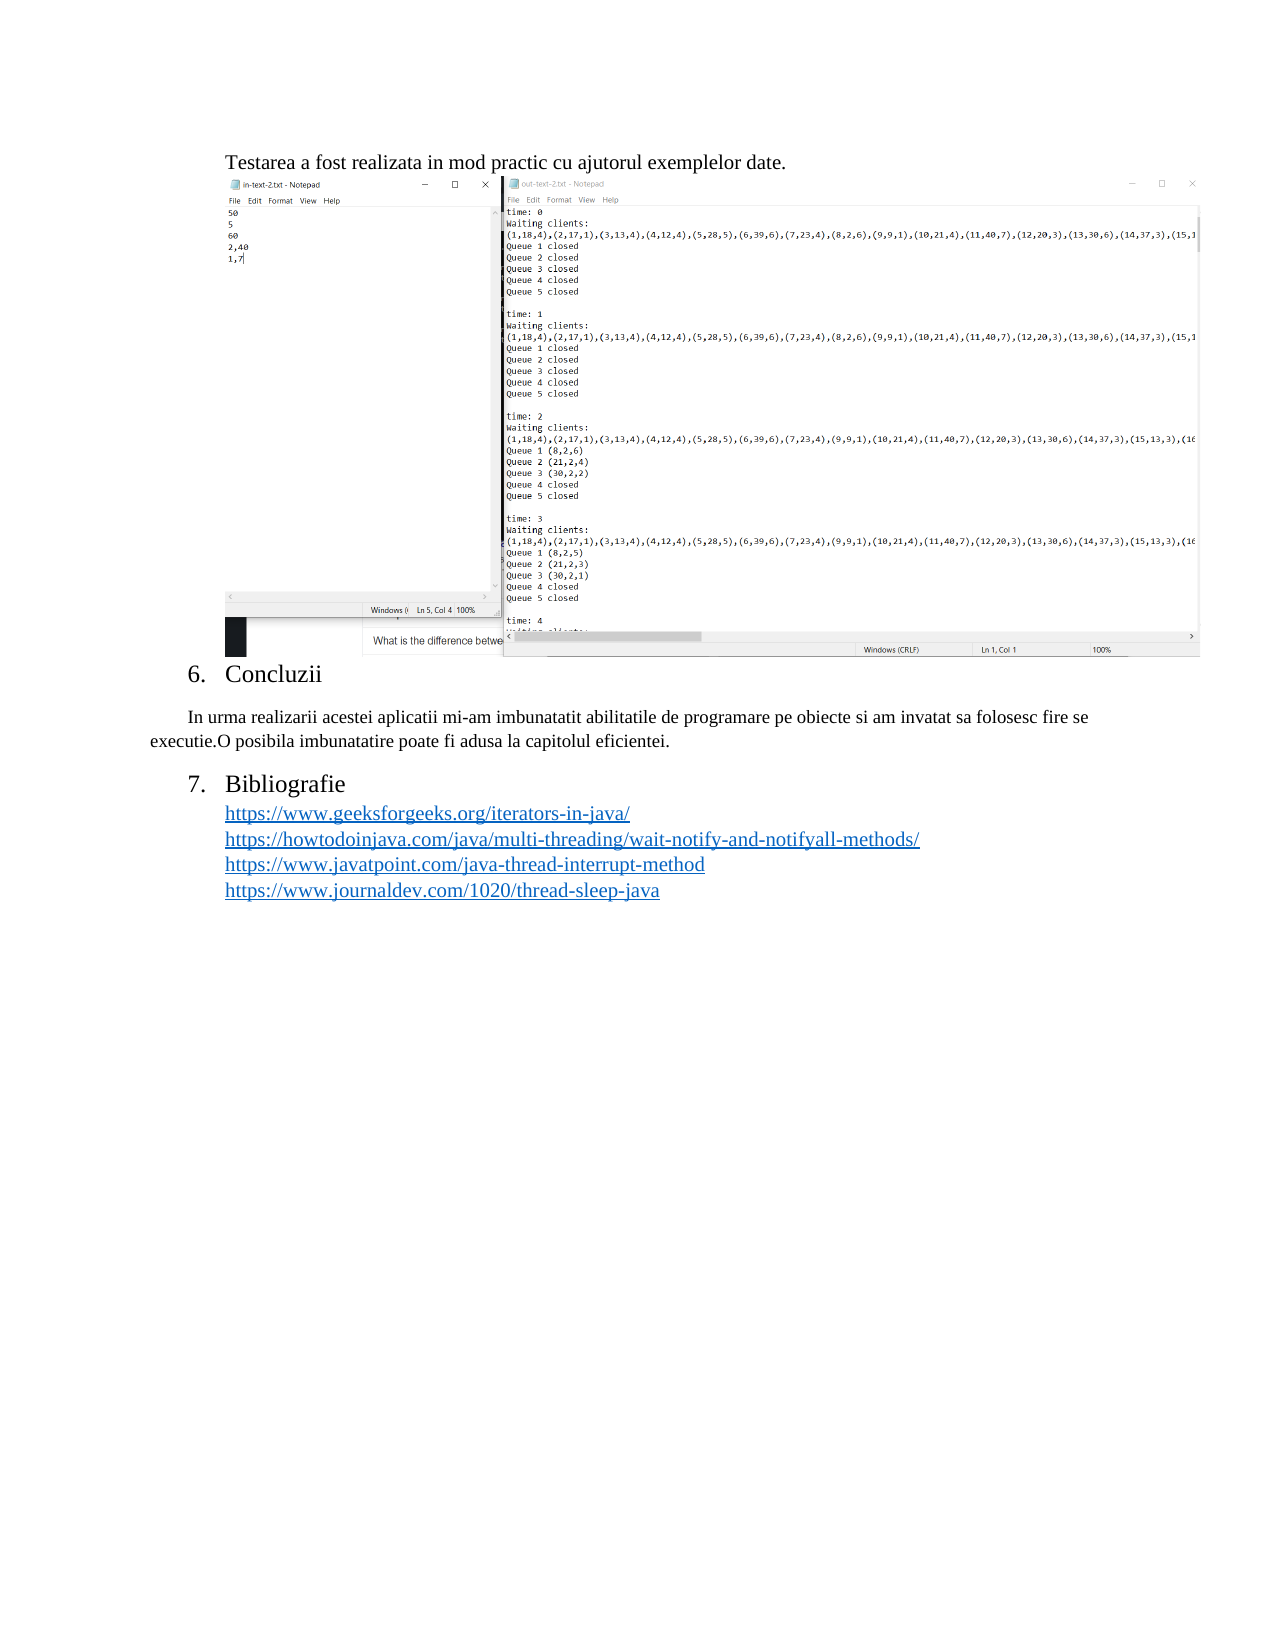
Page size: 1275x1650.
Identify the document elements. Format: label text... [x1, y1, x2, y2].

text In urma realizarii acestei aplicatii mi-am imbunatatit abilitatile de programare pe obiecte si am invatat sa folosesc fire se executie.O posibila imbunatatire poate fi adusa la capitolul eficientei. [150, 706, 1125, 751]
list Concluzii [187, 659, 1125, 687]
list https://www.javatpoint.com/java-thread-interrupt-method [225, 852, 1125, 876]
list Testarea a fost realizata in mod practic cu ajutorul exemplelor date. [225, 150, 1125, 174]
list Bibliografie [187, 769, 1125, 798]
list https://www.journaldev.com/1020/thread-sleep-java [225, 878, 1125, 902]
picture [225, 176, 1200, 657]
list https://howtodoinjava.com/java/multi-threading/wait-notify-and-notifyall-methods/ [225, 826, 1125, 851]
list https://www.geeksforgeeks.org/iterators-in-java/ [225, 801, 1125, 824]
